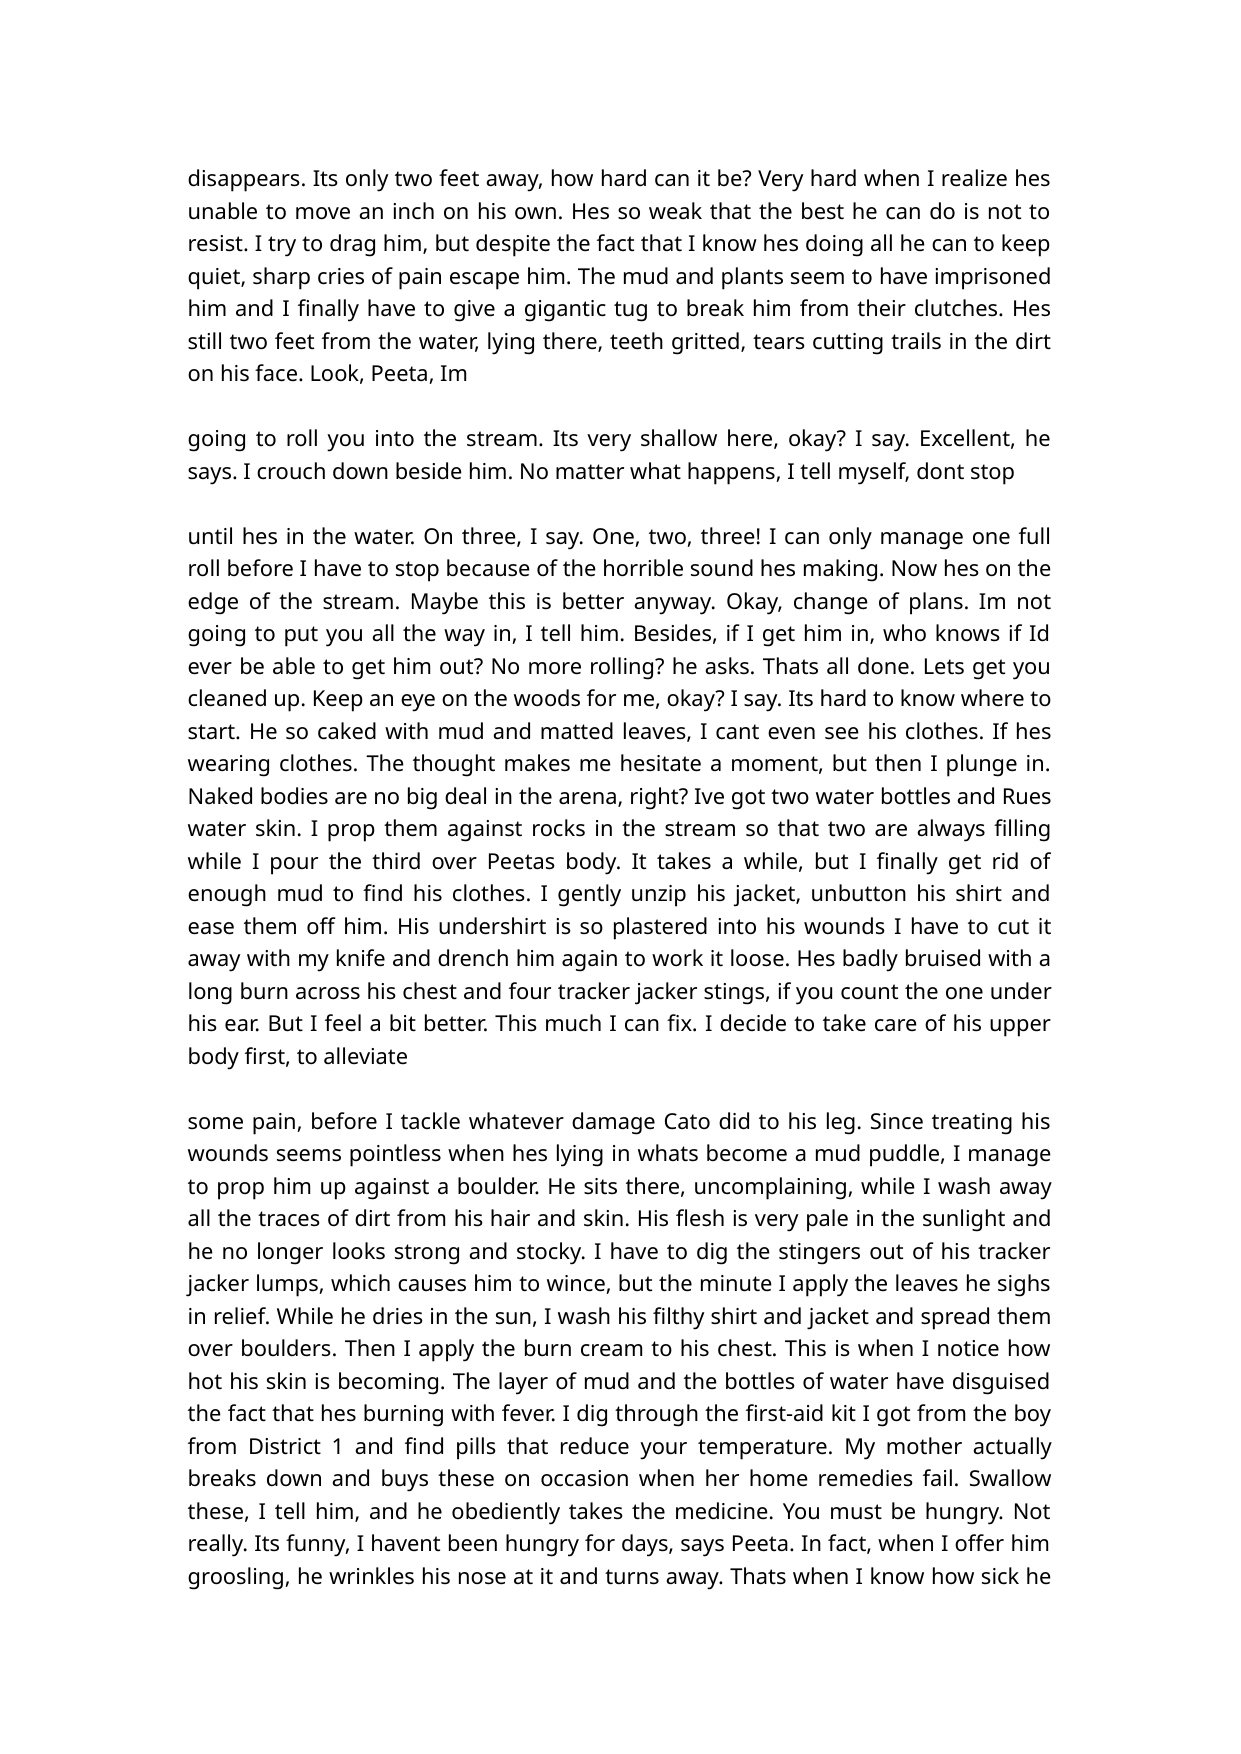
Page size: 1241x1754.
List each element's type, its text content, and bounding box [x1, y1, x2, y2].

text until hes in the water. On three, I say. One, two, three! I can only manage one full roll before I have to stop because of the horrible sound hes making. Now hes on the edge of the stream. Maybe this is better anyway. Okay, change of plans. Im not going to put you all the way in, I tell him. Besides, if I get him in, who knows if Id ever be able to get him out? No more rolling? he asks. Thats all done. Lets get you cleaned up. Keep an eye on the woods for me, okay? I say. Its hard to know where to start. He so caked with mud and matted leaves, I cant even see his clothes. If hes wearing clothes. The thought makes me hesitate a moment, but then I plunge in. Naked bodies are no big deal in the arena, right? Ive got two water bottles and Rues water skin. I prop them against rocks in the stream so that two are always filling while I pour the third over Peetas body. It takes a while, but I finally get rid of enough mud to find his clothes. I gently unzip his jacket, unbutton his shirt and ease them off him. His undershirt is so plastered into his wounds I have to cut it away with my knife and drench him again to work it loose. Hes badly bruised with a long burn across his chest and four tracker jacker stings, if you count the one under his ear. But I feel a bit better. This much I can fix. I decide to take care of his upper body first, to alleviate [187, 519, 1053, 1072]
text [187, 162, 1053, 389]
text going to roll you into the stream. Its very shallow here, okay? I say. Excellent, he says. I crouch down beside him. No matter what happens, I tell myself, dont stop [187, 422, 1053, 487]
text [187, 1104, 1053, 1592]
